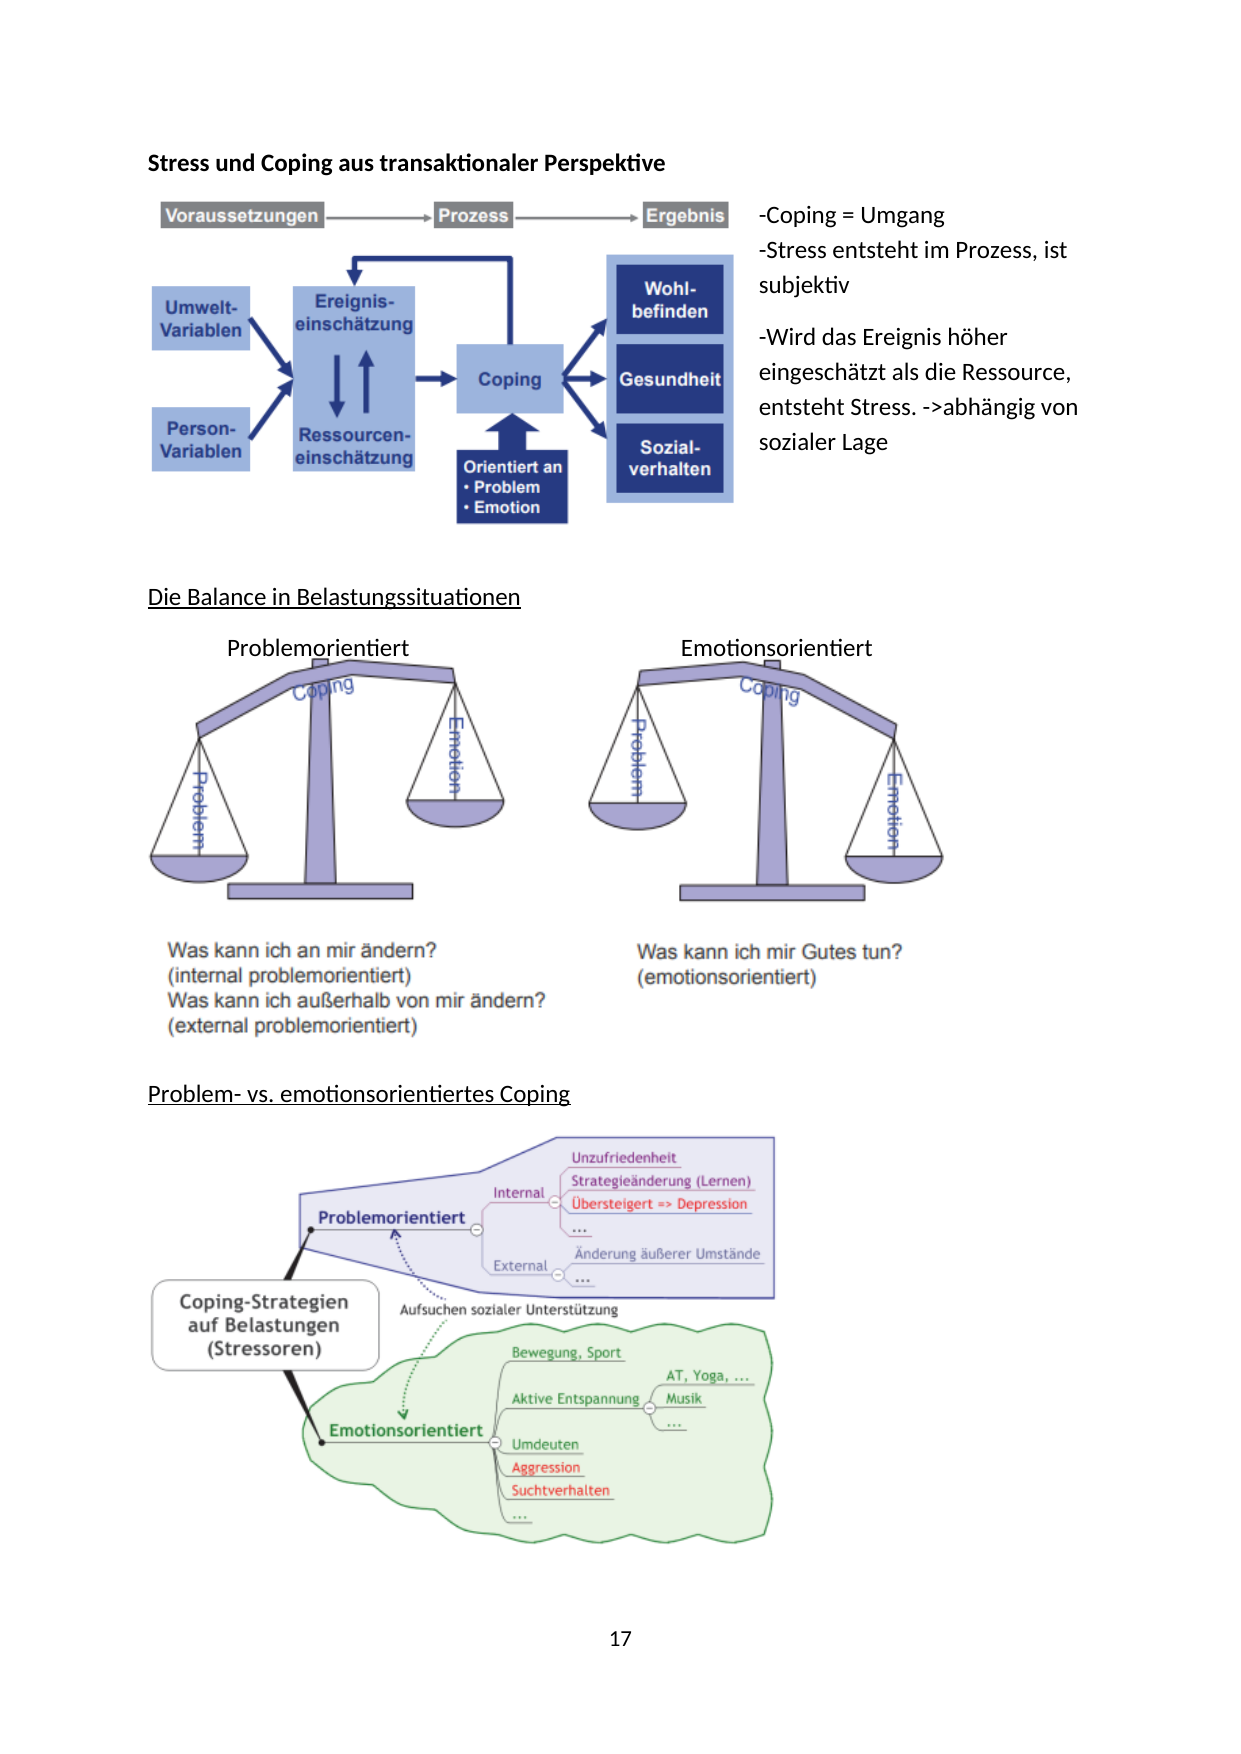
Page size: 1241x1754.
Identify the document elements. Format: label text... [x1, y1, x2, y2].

picture [147, 1129, 779, 1549]
text Die Balance in Belastungssituationen [148, 581, 1093, 611]
picture [147, 193, 740, 527]
text Problemorientiert Emotionsorientiert [148, 633, 1093, 663]
picture [146, 632, 955, 1050]
text Stress und Coping aus transaktionaler Perspektive [148, 148, 1093, 178]
text -Coping = Umgang -Stress entsteht im Prozess, ist subjektiv [740, 199, 1093, 300]
text Problem- vs. emotionsorientiertes Coping [148, 1078, 1093, 1108]
text -Wird das Ereignis höher eingeschätzt als die Ressource, entsteht Stress. ->abhängig von sozialer Lage [740, 321, 1093, 456]
